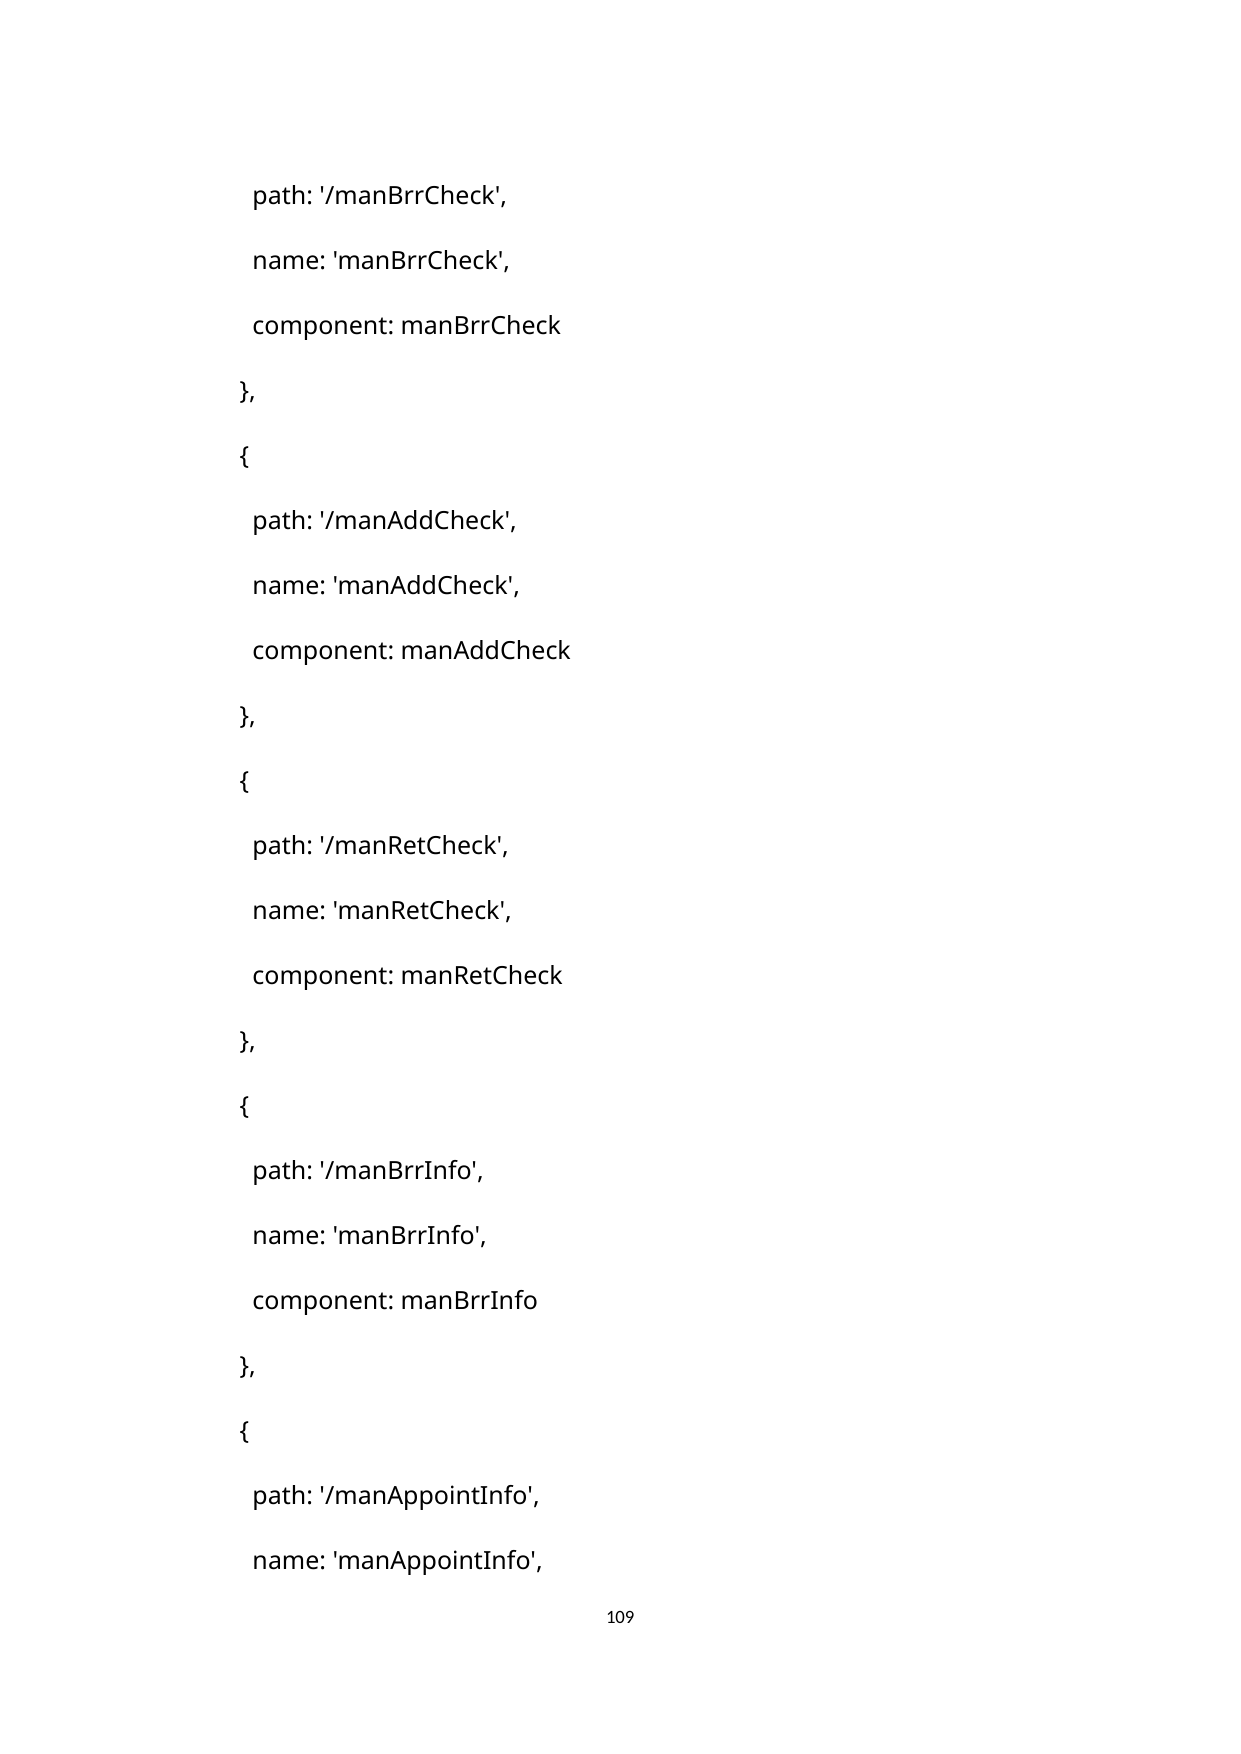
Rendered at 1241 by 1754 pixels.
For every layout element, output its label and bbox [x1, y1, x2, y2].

text [187, 162, 1053, 1592]
